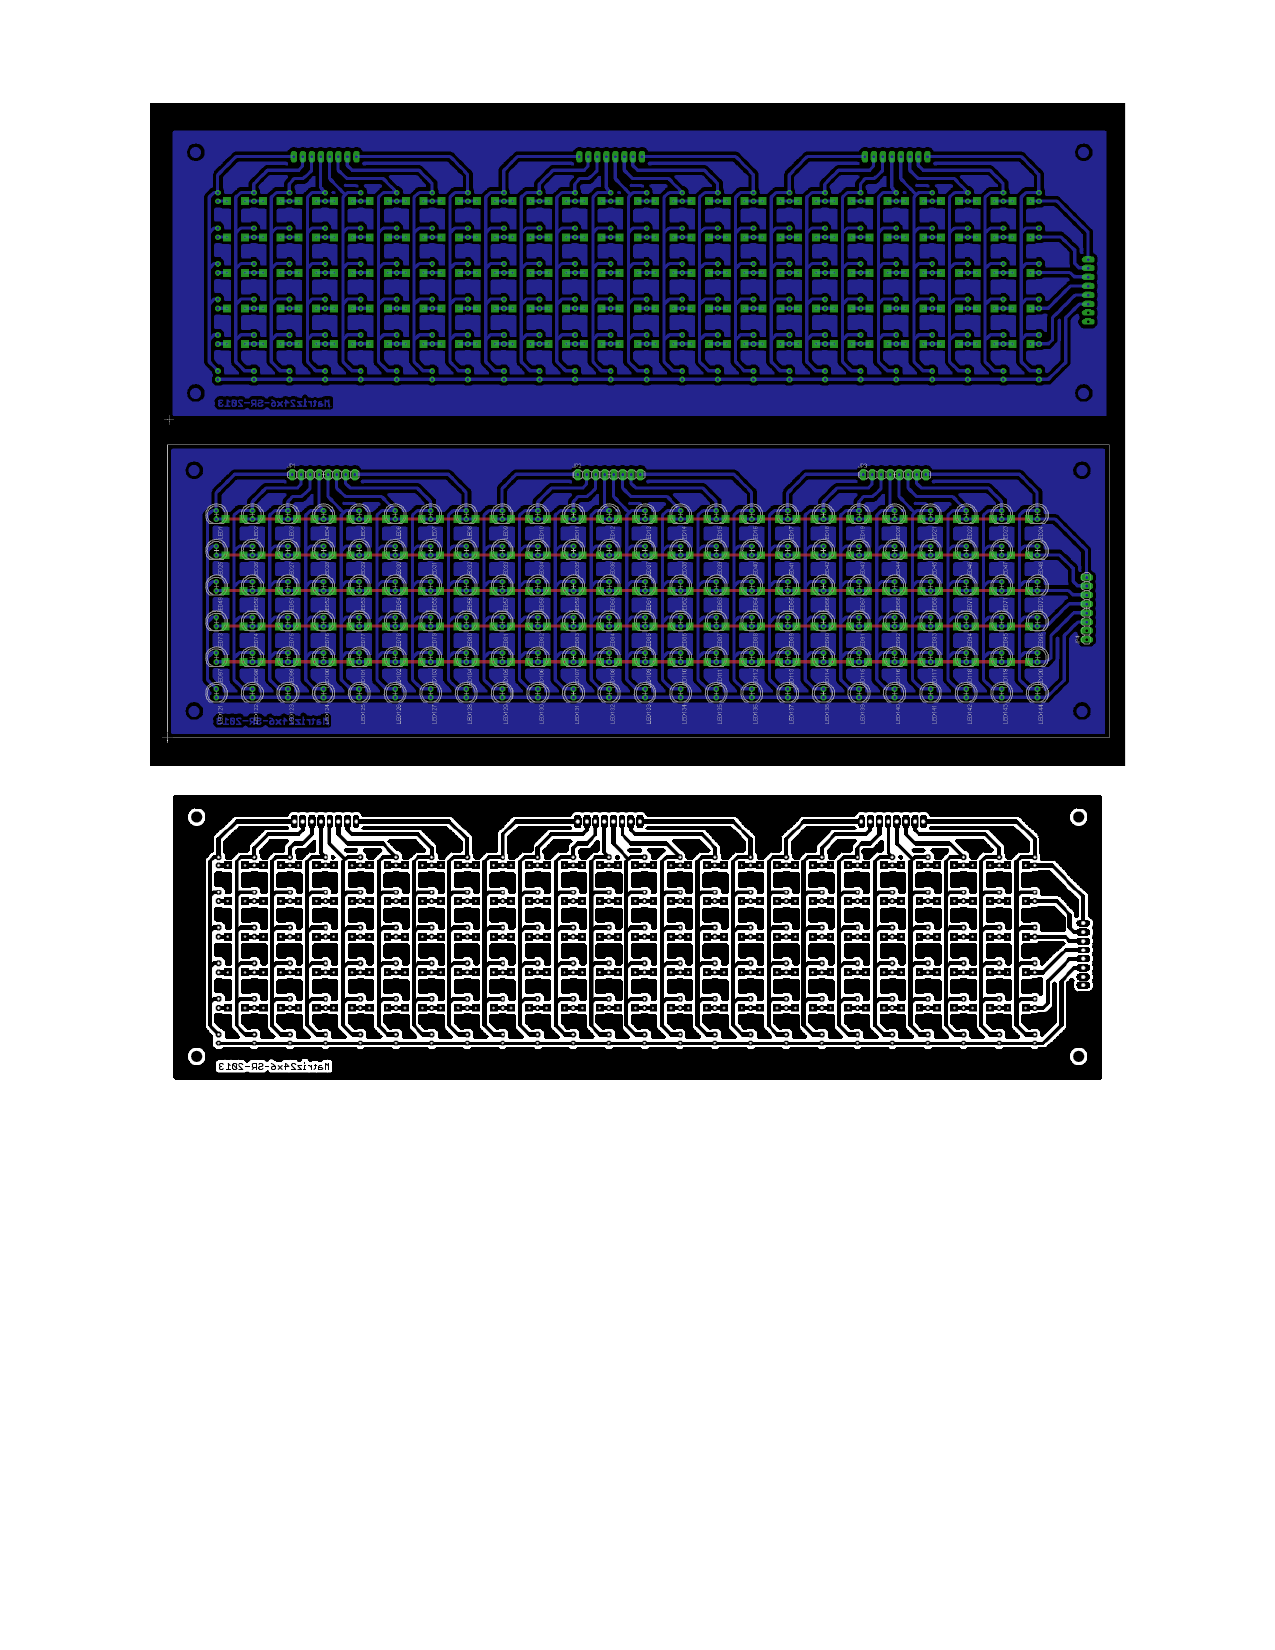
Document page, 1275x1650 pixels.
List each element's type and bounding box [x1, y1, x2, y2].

picture [150, 103, 1125, 766]
picture [150, 769, 1125, 1103]
